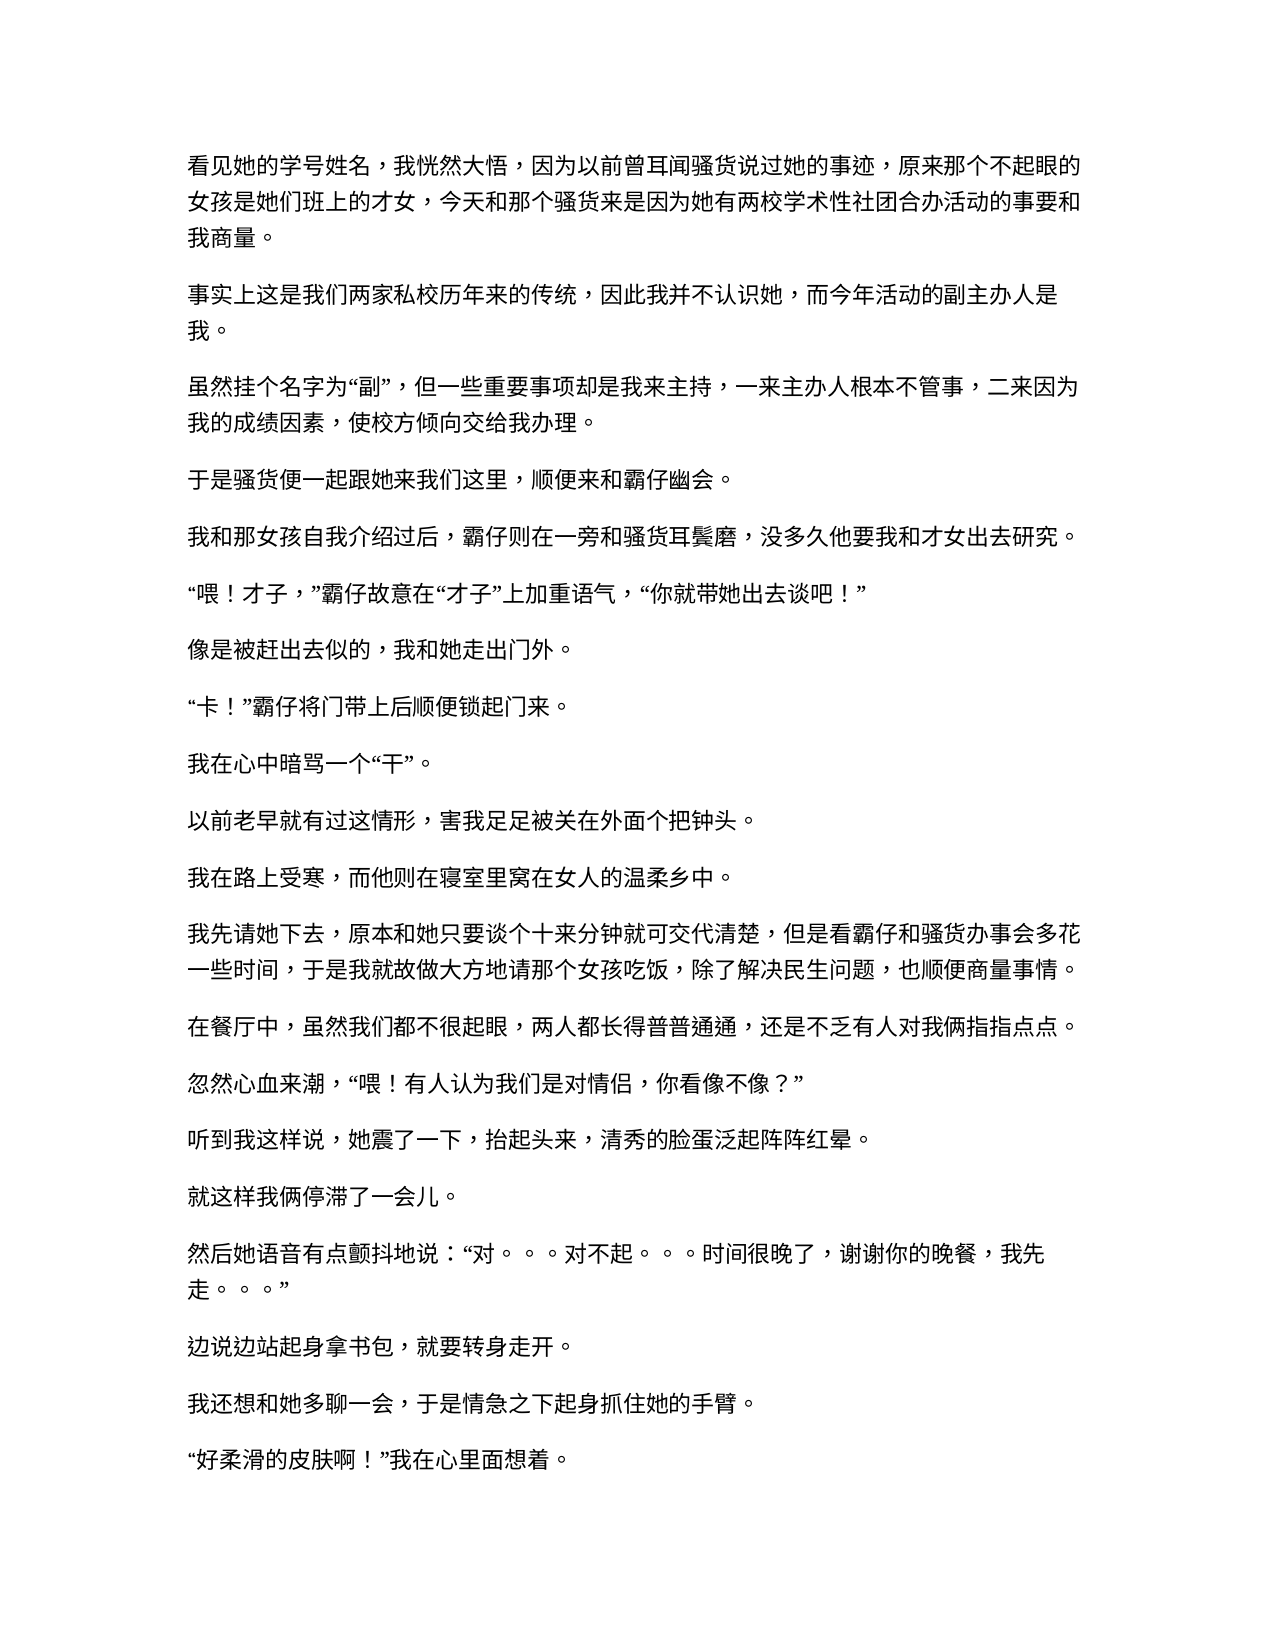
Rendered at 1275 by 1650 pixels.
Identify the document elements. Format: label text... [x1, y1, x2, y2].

text 忽然心血来潮，“喂！有人认为我们是对情侣，你看像不像？” [187, 1068, 1087, 1099]
text “喂！才子，”霸仔故意在“才子”上加重语气，“你就带她出去谈吧！” [187, 578, 1087, 609]
text 边说边站起身拿书包，就要转身走开。 [187, 1331, 1087, 1362]
text “卡！”霸仔将门带上后顺便锁起门来。 [187, 691, 1087, 722]
text 像是被赶出去似的，我和她走出门外。 [187, 634, 1087, 666]
text “好柔滑的皮肤啊！”我在心里面想着。 [187, 1444, 1087, 1476]
text 就这样我俩停滞了一会儿。 [187, 1181, 1087, 1212]
text 事实上这是我们两家私校历年来的传统，因此我并不认识她，而今年活动的副主办人是我。 [187, 279, 1087, 346]
text 虽然挂个名字为“副”，但一些重要事项却是我来主持，一来主办人根本不管事，二来因为我的成绩因素，使校方倾向交给我办理。 [187, 371, 1087, 438]
text 然后她语音有点颤抖地说：“对。。。对不起。。。时间很晚了，谢谢你的晚餐，我先走。。。” [187, 1238, 1087, 1305]
text 看见她的学号姓名，我恍然大悟，因为以前曾耳闻骚货说过她的事迹，原来那个不起眼的女孩是她们班上的才女，今天和那个骚货来是因为她有两校学术性社团合办活动的事要和我商量。 [187, 150, 1087, 253]
text 我和那女孩自我介绍过后，霸仔则在一旁和骚货耳鬓磨，没多久他要我和才女出去研究。 [187, 521, 1087, 552]
text 我在心中暗骂一个“干”。 [187, 748, 1087, 779]
text 我在路上受寒，而他则在寝室里窝在女人的温柔乡中。 [187, 861, 1087, 893]
text 我先请她下去，原本和她只要谈个十来分钟就可交代清楚，但是看霸仔和骚货办事会多花一些时间，于是我就故做大方地请那个女孩吃饭，除了解决民生问题，也顺便商量事情。 [187, 918, 1087, 985]
text 以前老早就有过这情形，害我足足被关在外面个把钟头。 [187, 805, 1087, 836]
text 在餐厅中，虽然我们都不很起眼，两人都长得普普通通，还是不乏有人对我俩指指点点。 [187, 1011, 1087, 1042]
text 于是骚货便一起跟她来我们这里，顺便来和霸仔幽会。 [187, 464, 1087, 495]
text 我还想和她多聊一会，于是情急之下起身抓住她的手臂。 [187, 1387, 1087, 1419]
text 听到我这样说，她震了一下，抬起头来，清秀的脸蛋泛起阵阵红晕。 [187, 1124, 1087, 1156]
